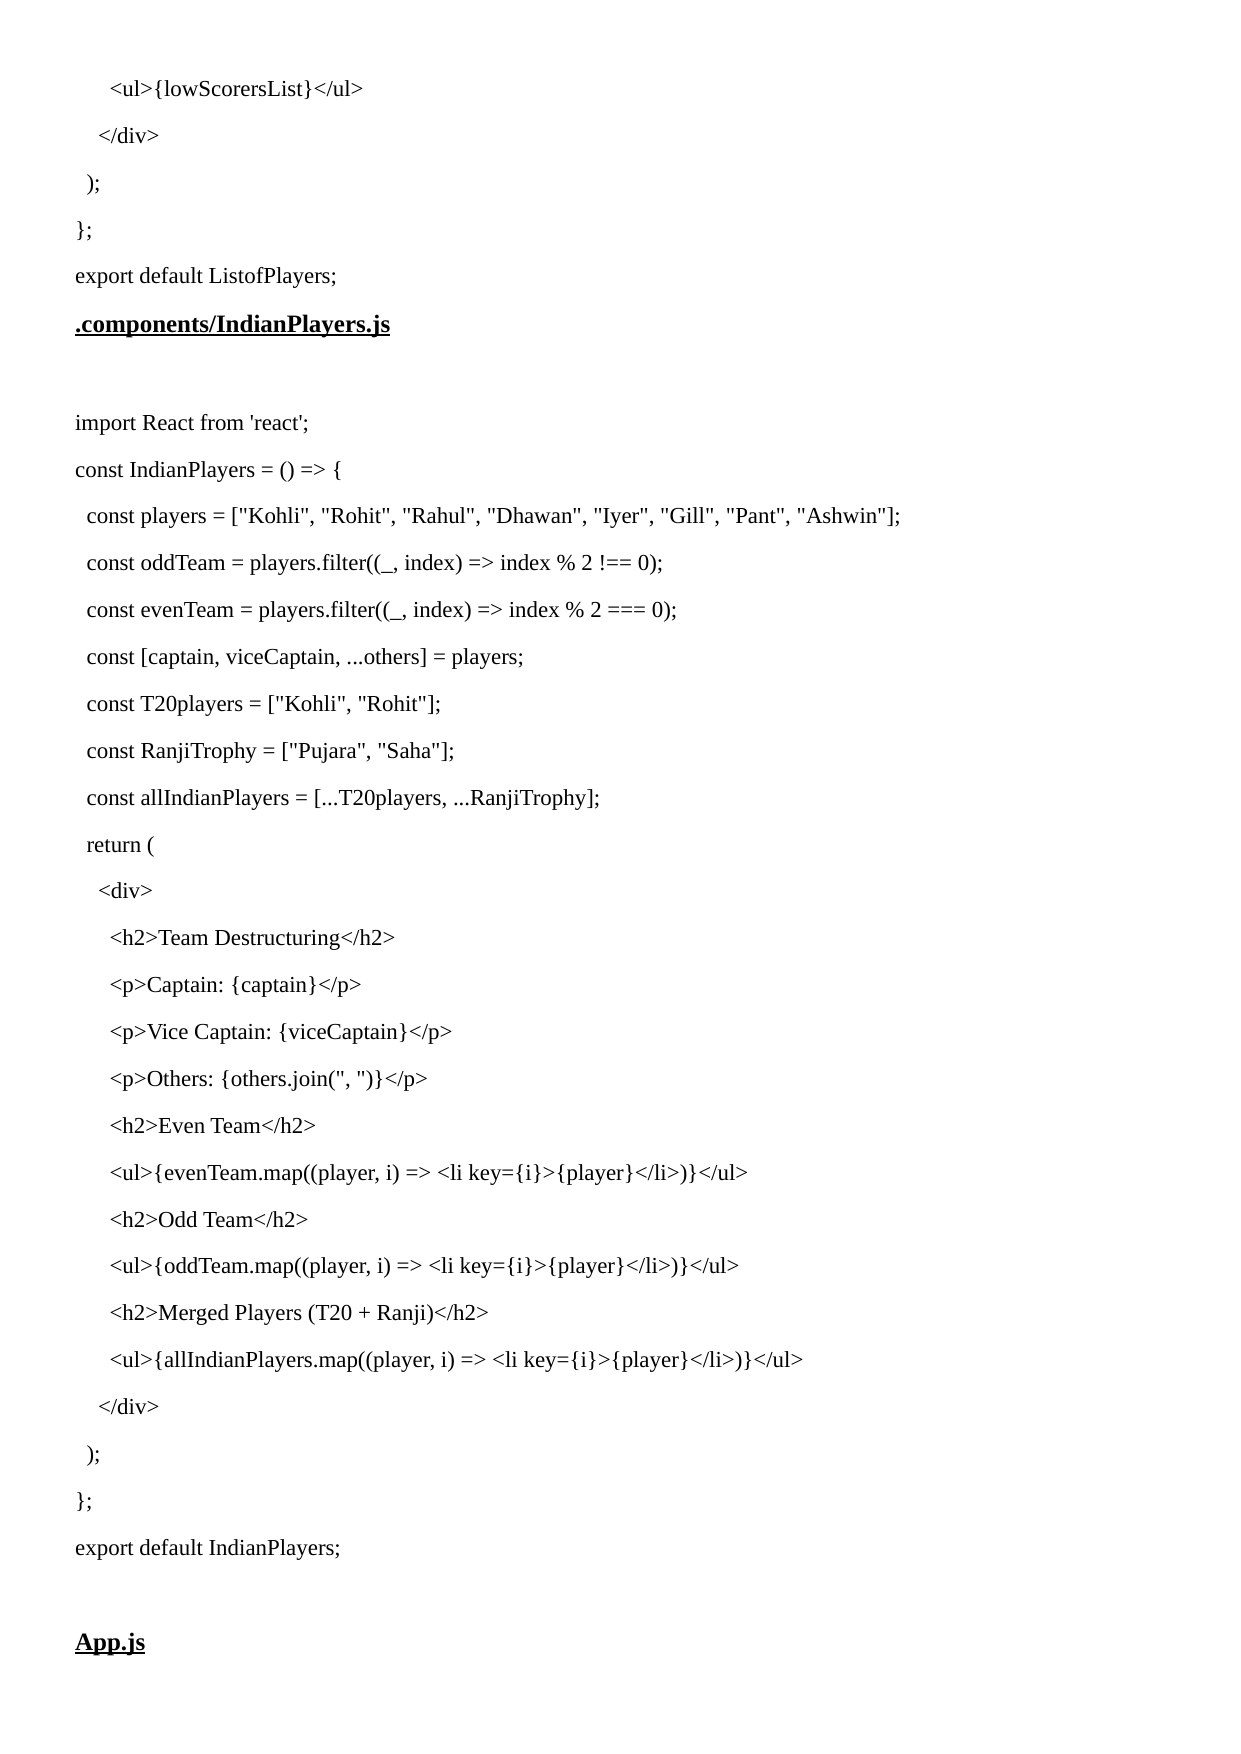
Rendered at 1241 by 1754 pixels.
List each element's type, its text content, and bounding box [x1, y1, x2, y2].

text const evenTeam = players.filter((_, index) => index % 2 === 0); [75, 596, 1165, 623]
text <p>Captain: {captain}</p> [75, 971, 1165, 998]
text }; [75, 1487, 1165, 1513]
text .components/IndianPlayers.js [75, 309, 1165, 338]
text <h2>Even Team</h2> [75, 1112, 1165, 1138]
text <h2>Odd Team</h2> [75, 1206, 1165, 1232]
text </div> [75, 122, 1165, 148]
text const oddTeam = players.filter((_, index) => index % 2 !== 0); [75, 549, 1165, 576]
text return ( [75, 831, 1165, 857]
text const T20players = ["Kohli", "Rohit"]; [75, 690, 1165, 716]
text <ul>{lowScorersList}</ul> [75, 75, 1165, 101]
text <p>Vice Captain: {viceCaptain}</p> [75, 1018, 1165, 1044]
text <p>Others: {others.join(", ")}</p> [75, 1065, 1165, 1091]
text <ul>{allIndianPlayers.map((player, i) => <li key={i}>{player}</li>)}</ul> [75, 1346, 1165, 1373]
text ); [75, 169, 1165, 195]
text const players = ["Kohli", "Rohit", "Rahul", "Dhawan", "Iyer", "Gill", "Pant", "Ashwin"]; [75, 502, 1165, 529]
text export default IndianPlayers; [75, 1534, 1165, 1560]
text App.js [75, 1627, 1165, 1656]
text const [captain, viceCaptain, ...others] = players; [75, 643, 1165, 669]
text import React from 'react'; [75, 409, 1165, 435]
text ); [75, 1440, 1165, 1466]
text <ul>{evenTeam.map((player, i) => <li key={i}>{player}</li>)}</ul> [75, 1159, 1165, 1185]
text <h2>Team Destructuring</h2> [75, 924, 1165, 951]
text <ul>{oddTeam.map((player, i) => <li key={i}>{player}</li>)}</ul> [75, 1252, 1165, 1279]
text }; [75, 216, 1165, 242]
text <h2>Merged Players (T20 + Ranji)</h2> [75, 1299, 1165, 1326]
text <div> [75, 877, 1165, 904]
text </div> [75, 1393, 1165, 1419]
text export default ListofPlayers; [75, 262, 1165, 289]
text const allIndianPlayers = [...T20players, ...RanjiTrophy]; [75, 784, 1165, 810]
text const RanjiTrophy = ["Pujara", "Saha"]; [75, 737, 1165, 763]
text const IndianPlayers = () => { [75, 456, 1165, 482]
